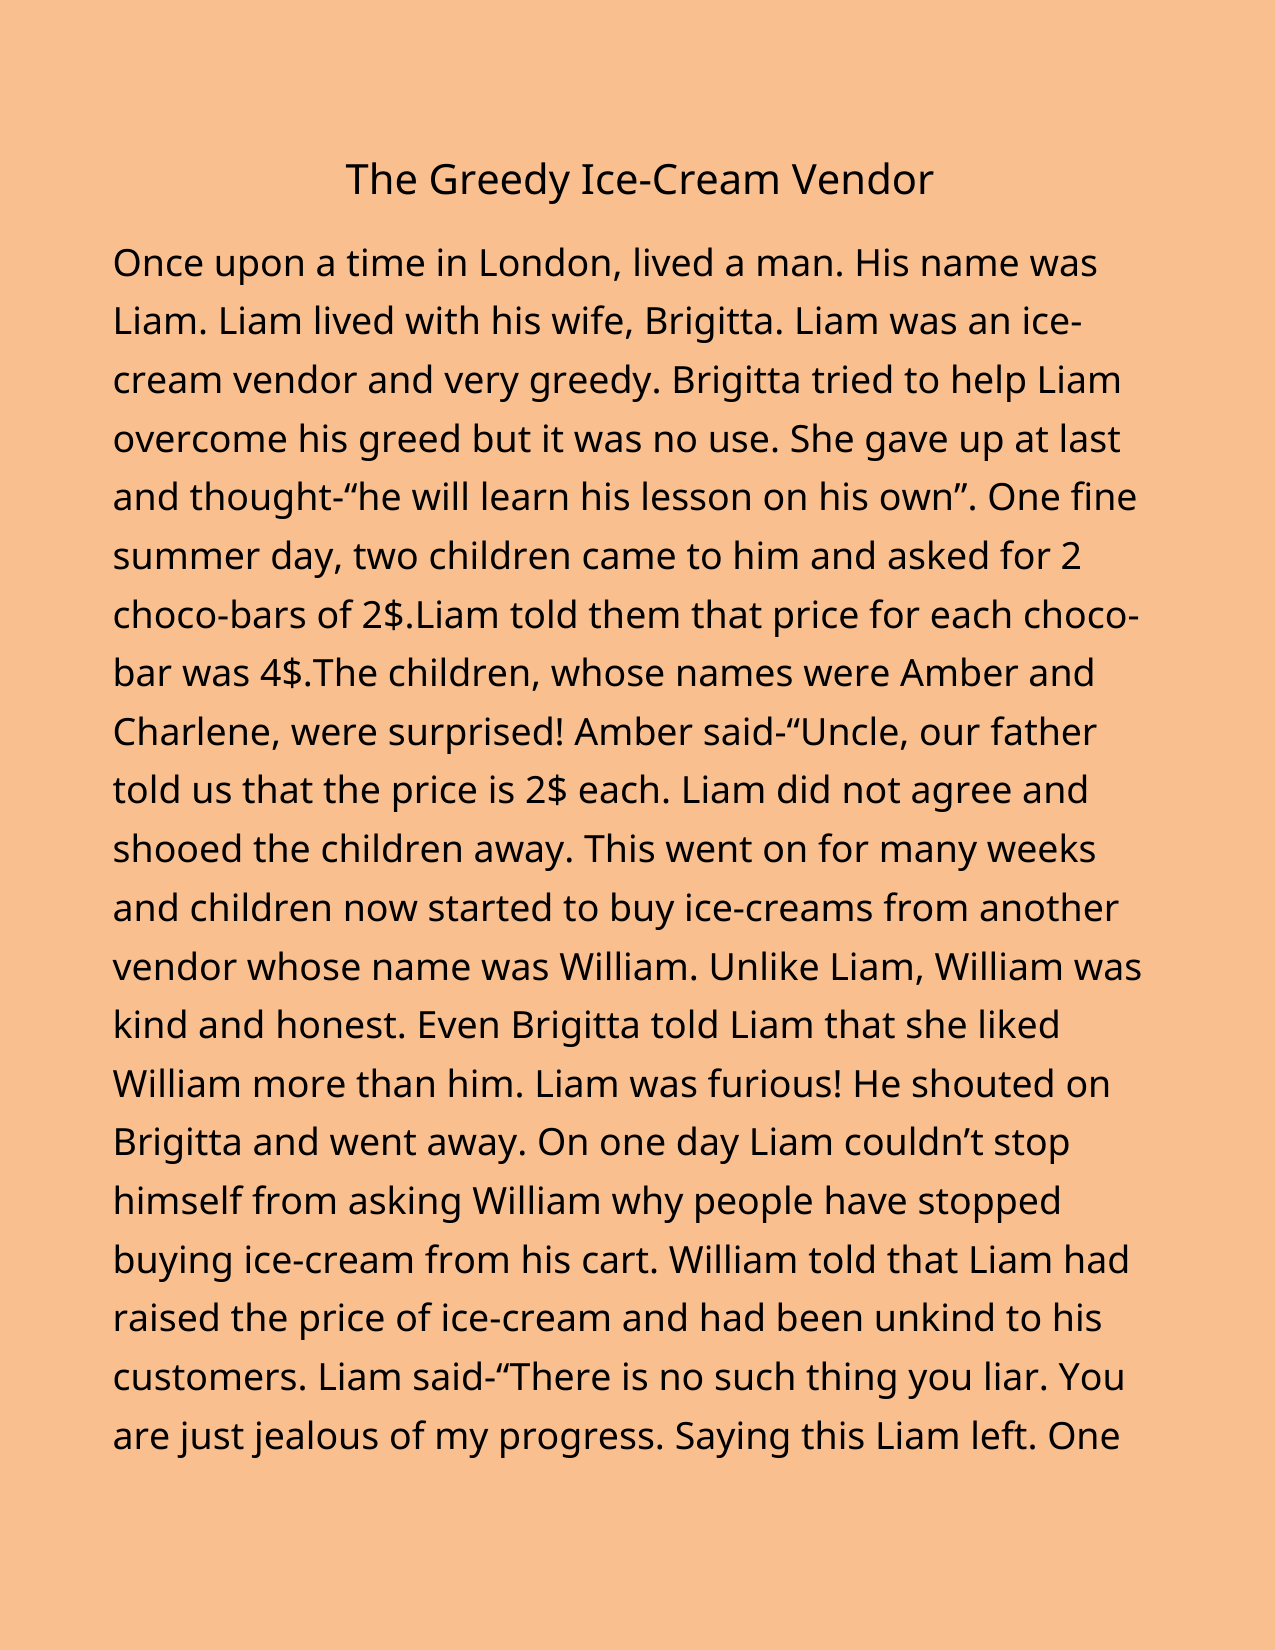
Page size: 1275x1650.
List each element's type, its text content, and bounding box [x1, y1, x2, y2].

text The Greedy Ice-Cream Vendor [112, 150, 1162, 207]
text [112, 236, 1162, 1460]
